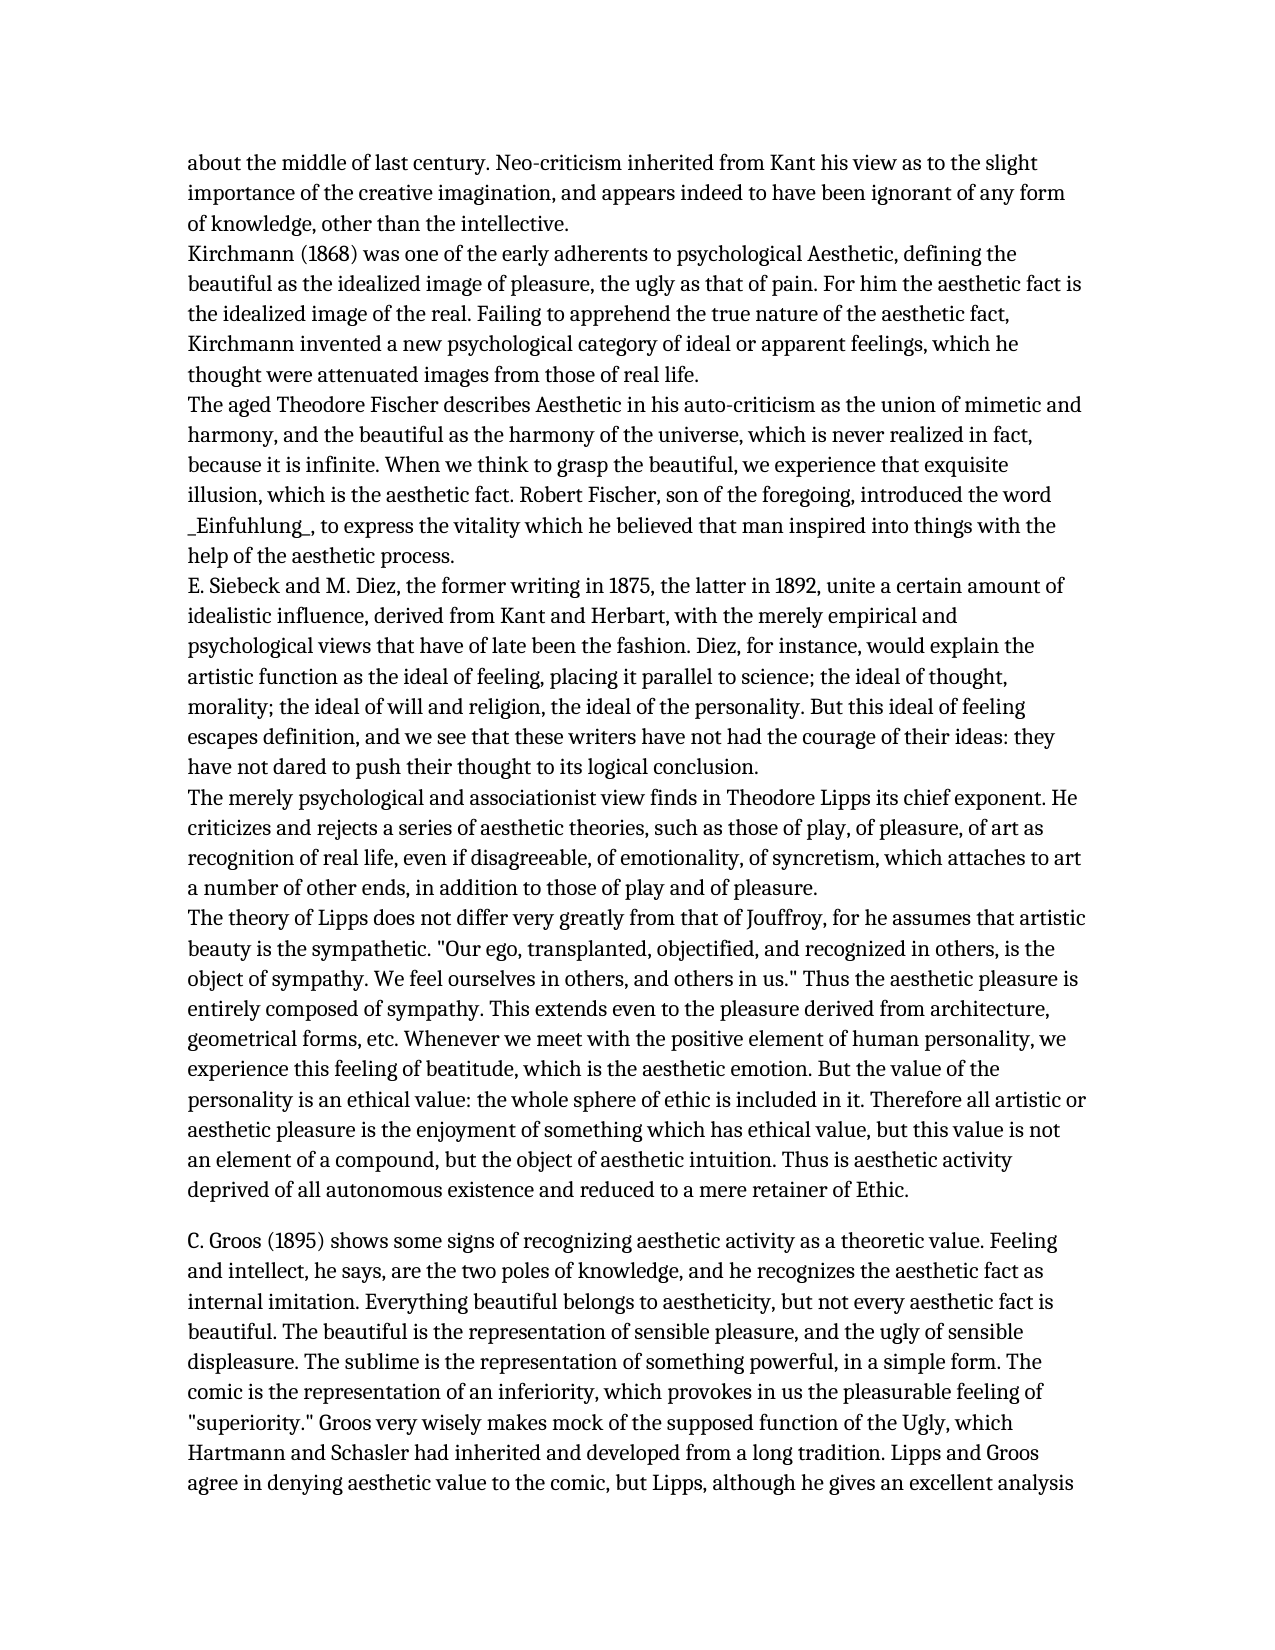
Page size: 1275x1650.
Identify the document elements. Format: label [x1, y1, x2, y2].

text [187, 150, 1087, 1203]
text [187, 1228, 1087, 1496]
